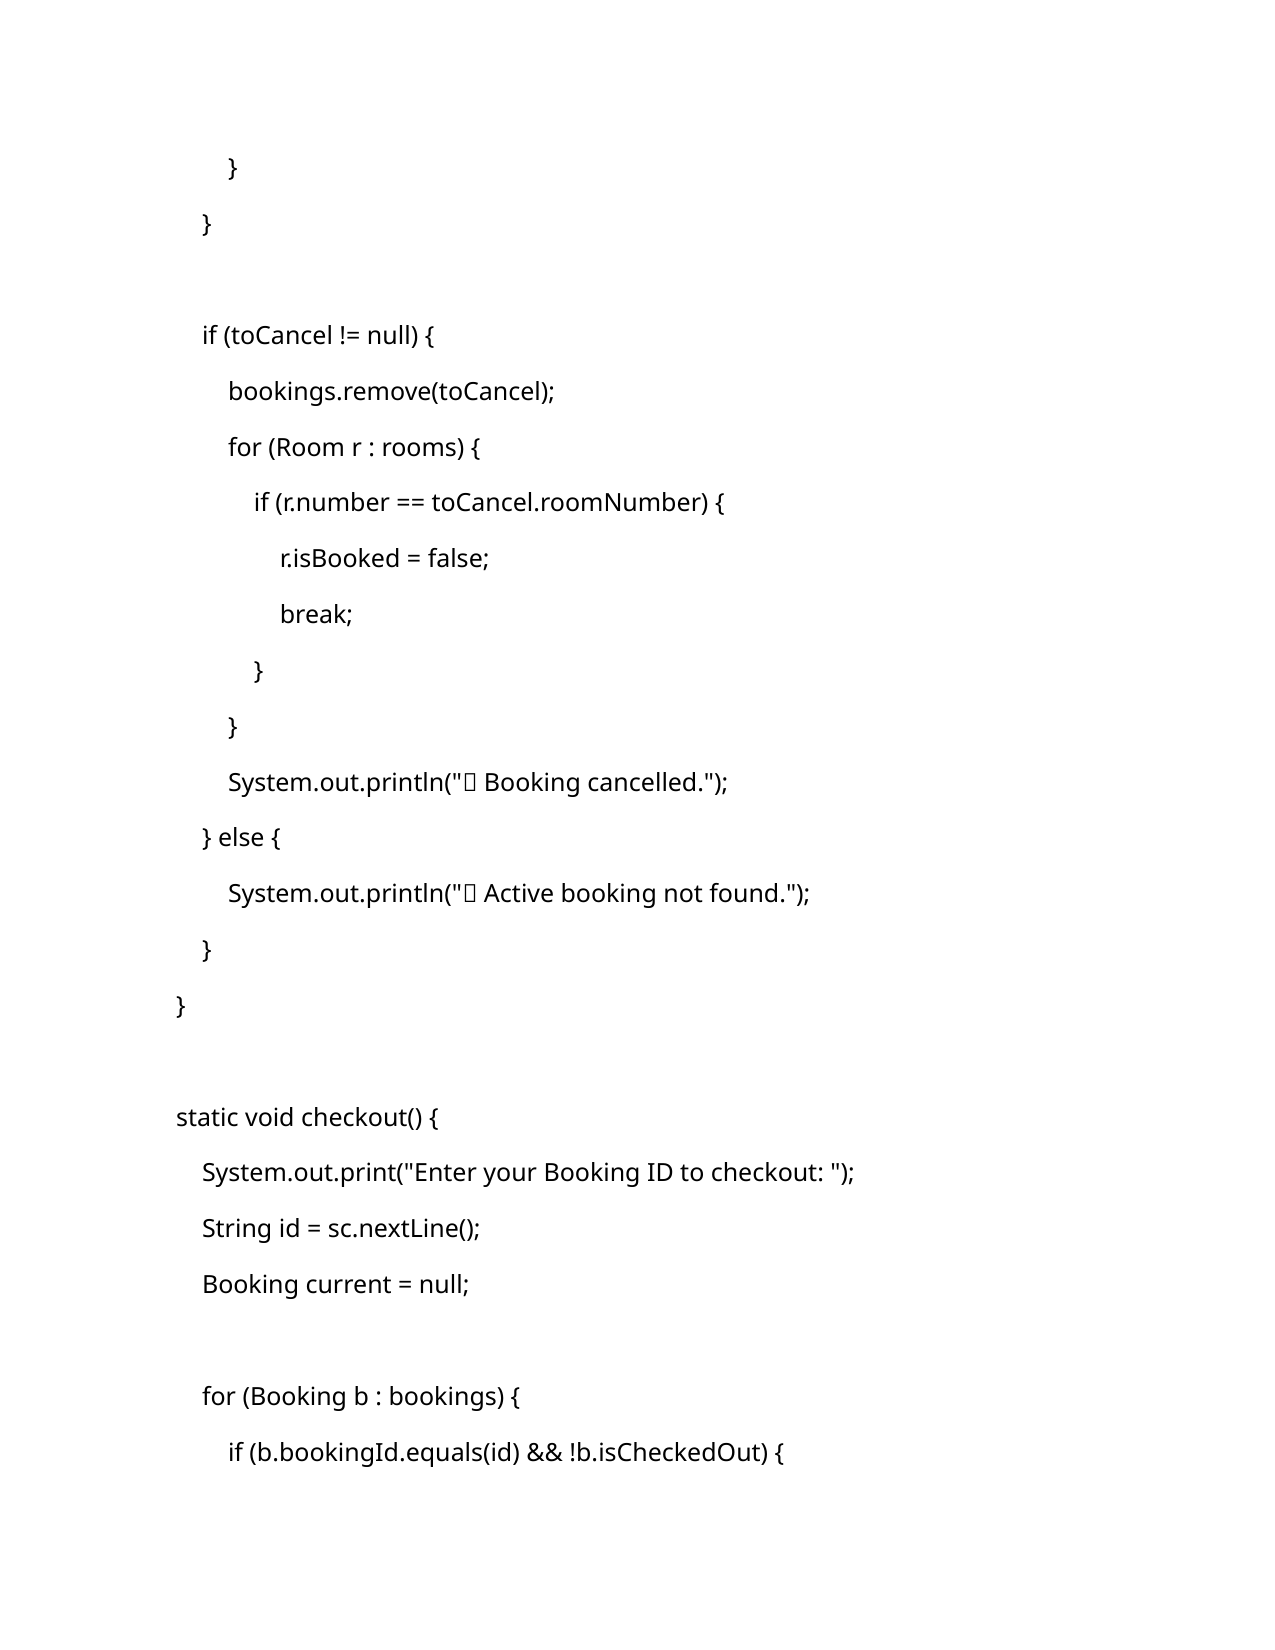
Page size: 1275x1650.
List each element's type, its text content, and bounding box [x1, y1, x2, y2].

text bookings.remove(toCancel); [150, 373, 1125, 407]
text } [150, 206, 1125, 240]
text } [150, 708, 1125, 742]
text System.out.print("Enter your Booking ID to checkout: "); [150, 1155, 1125, 1189]
text for (Room r : rooms) { [150, 429, 1125, 463]
text for (Booking b : bookings) { [150, 1378, 1125, 1412]
text String id = sc.nextLine(); [150, 1211, 1125, 1245]
text if (b.bookingId.equals(id) && !b.isCheckedOut) { [150, 1434, 1125, 1468]
text } [150, 150, 1125, 184]
text static void checkout() { [150, 1099, 1125, 1133]
text System.out.println("✅ Booking cancelled."); [150, 764, 1125, 798]
text } [150, 932, 1125, 966]
text } [150, 652, 1125, 687]
text if (r.number == toCancel.roomNumber) { [150, 485, 1125, 519]
text Booking current = null; [150, 1267, 1125, 1301]
text System.out.println("❌ Active booking not found."); [150, 876, 1125, 910]
text if (toCancel != null) { [150, 317, 1125, 352]
text break; [150, 597, 1125, 631]
text r.isBooked = false; [150, 541, 1125, 575]
text } [150, 987, 1125, 1022]
text } else { [150, 820, 1125, 854]
